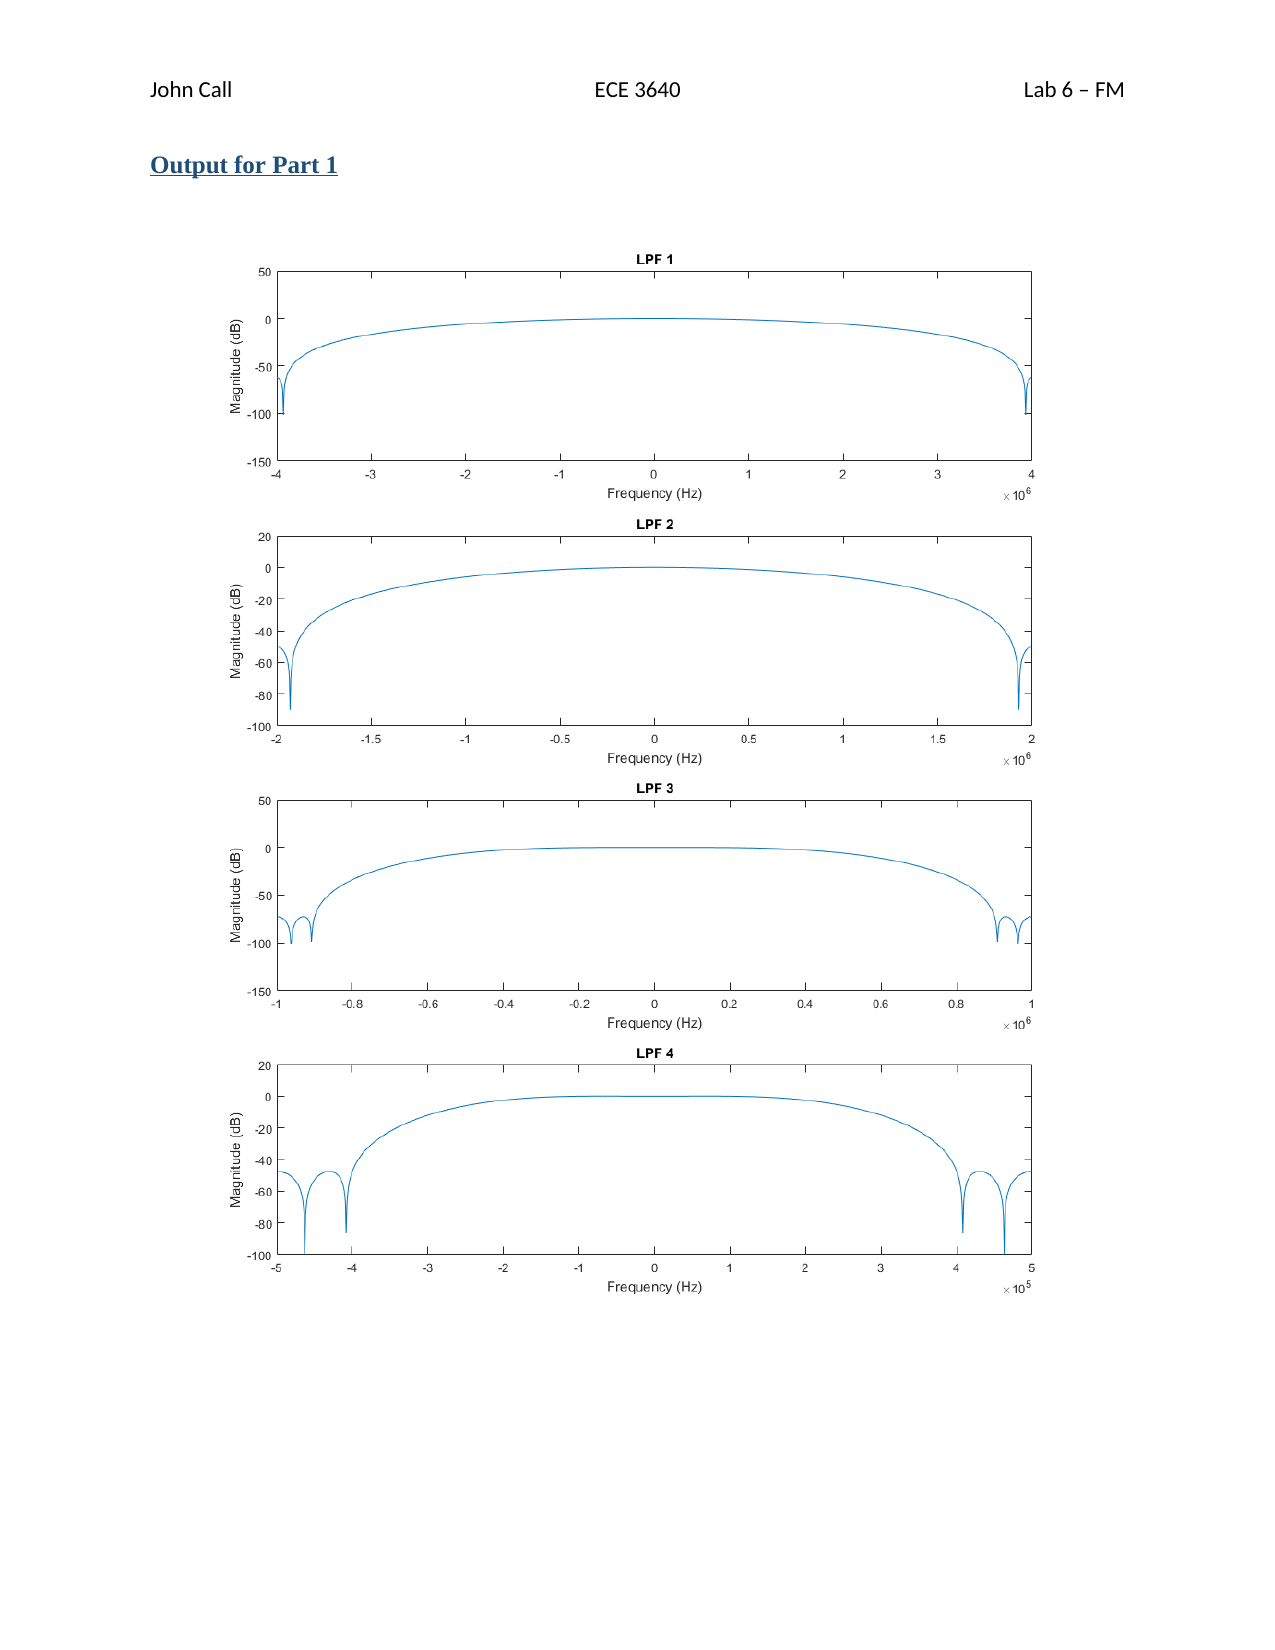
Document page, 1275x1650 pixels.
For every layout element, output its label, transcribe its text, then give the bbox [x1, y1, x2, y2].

subtitle Output for Part 1 [150, 150, 1125, 179]
picture [150, 181, 1124, 1387]
